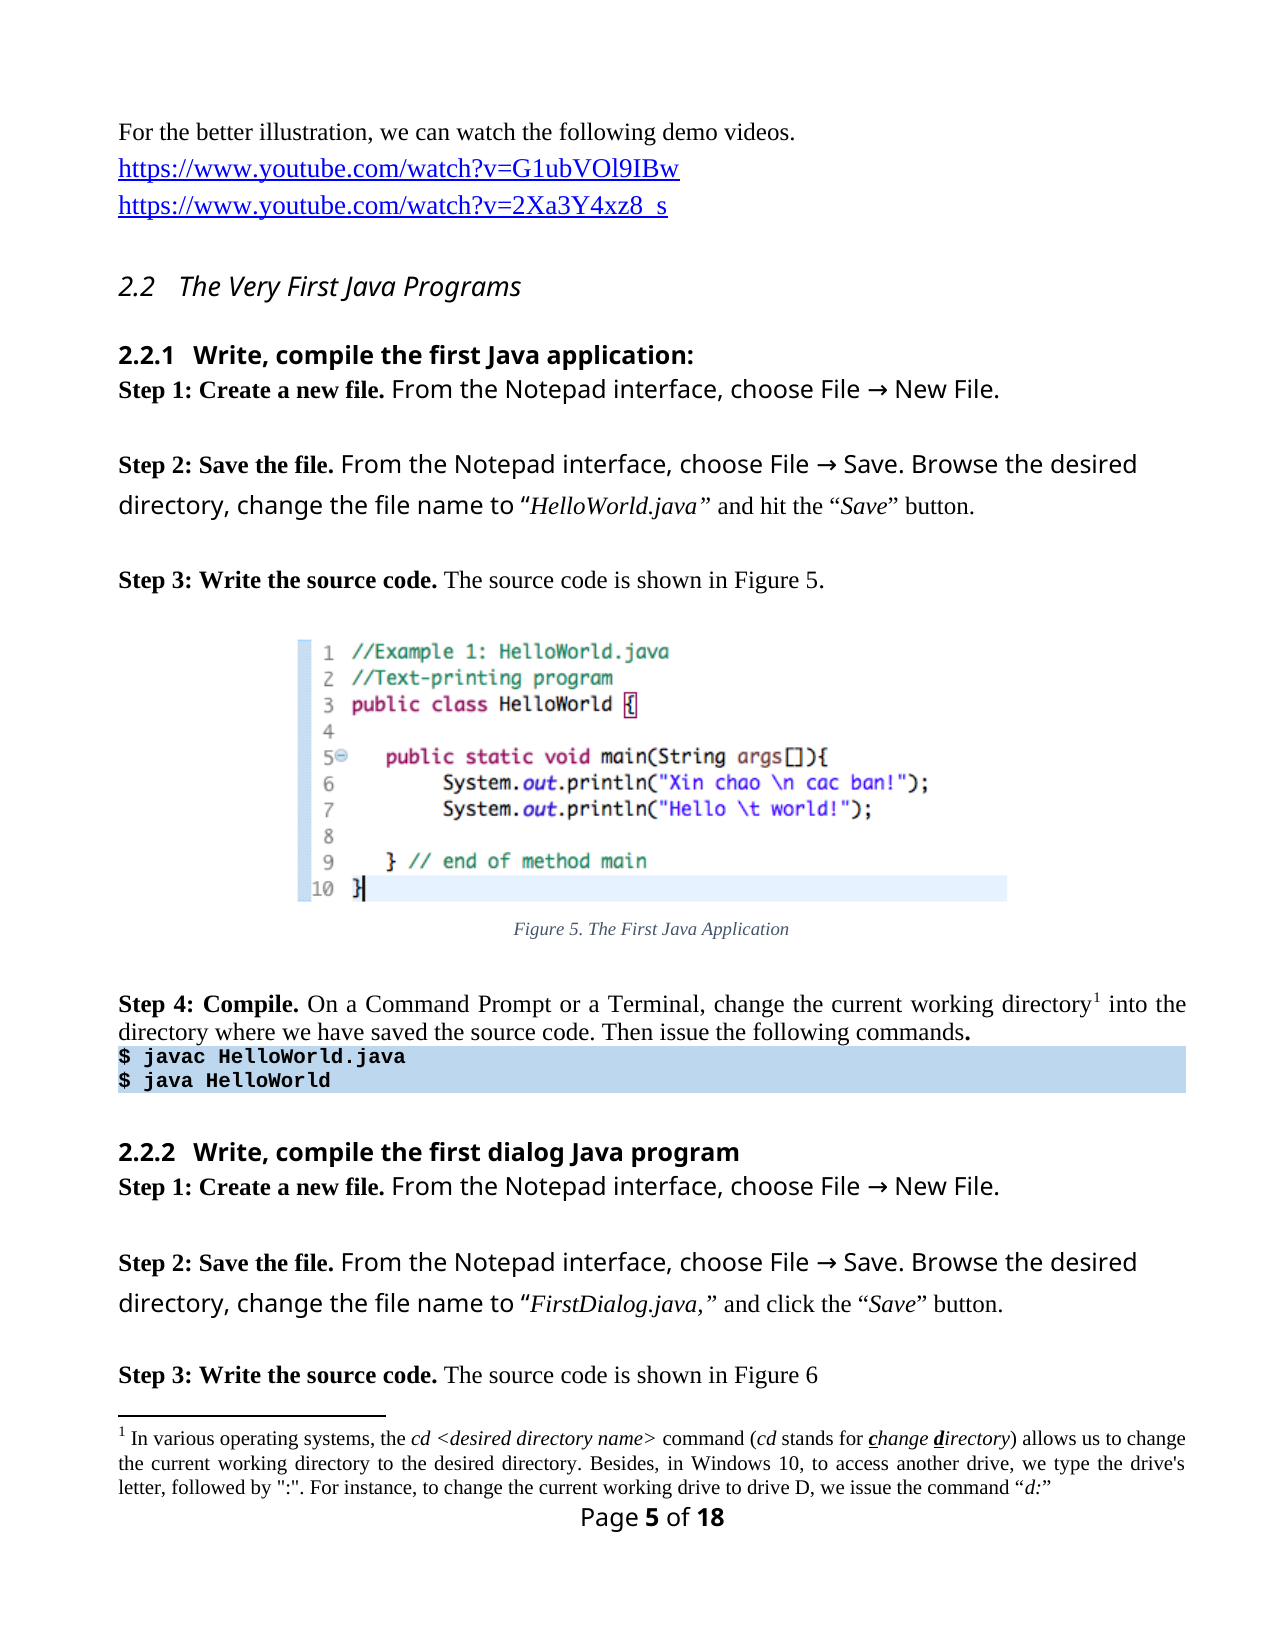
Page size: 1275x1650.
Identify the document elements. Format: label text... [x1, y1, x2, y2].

text For the better illustration, we can watch the following demo videos. [118, 117, 1186, 146]
subtitle Write, compile the first Java application: [118, 338, 1186, 372]
text Step 2: Save the file. FirstDialog.java,” and click the “Save” button. [118, 1244, 1186, 1319]
text https://www.youtube.com/watch?v=2Xa3Y4xz8_s [118, 189, 1186, 220]
text Step 1: Create a new file. [118, 1169, 1186, 1203]
picture [297, 637, 1008, 912]
text Step 4: Compile. On a Command Prompt or a Terminal, change the current working directory into the directory where we have saved the source code. Then issue the following commands. [118, 989, 1186, 1046]
subtitle Write, compile the first dialog Java program [118, 1135, 1186, 1169]
text Step 3: Write the source code. The source code is shown in Figure 5. [118, 563, 1186, 594]
text https://www.youtube.com/watch?v=G1ubVOl9IBw [118, 152, 1186, 183]
text Step 1: Create a new file. [118, 372, 1186, 406]
text $ java HelloWorld [118, 1070, 1186, 1093]
text Step 3: Write the source code. The source code is shown in Figure 6 [118, 1361, 1186, 1389]
text Step 2: Save the file. HelloWorld.java” and hit the “Save” button. [118, 447, 1186, 522]
text $ javac HelloWorld.java [118, 1046, 1186, 1070]
text Figure 5. The First Java Application [118, 918, 1186, 939]
subtitle The Very First Java Programs [118, 268, 1186, 305]
